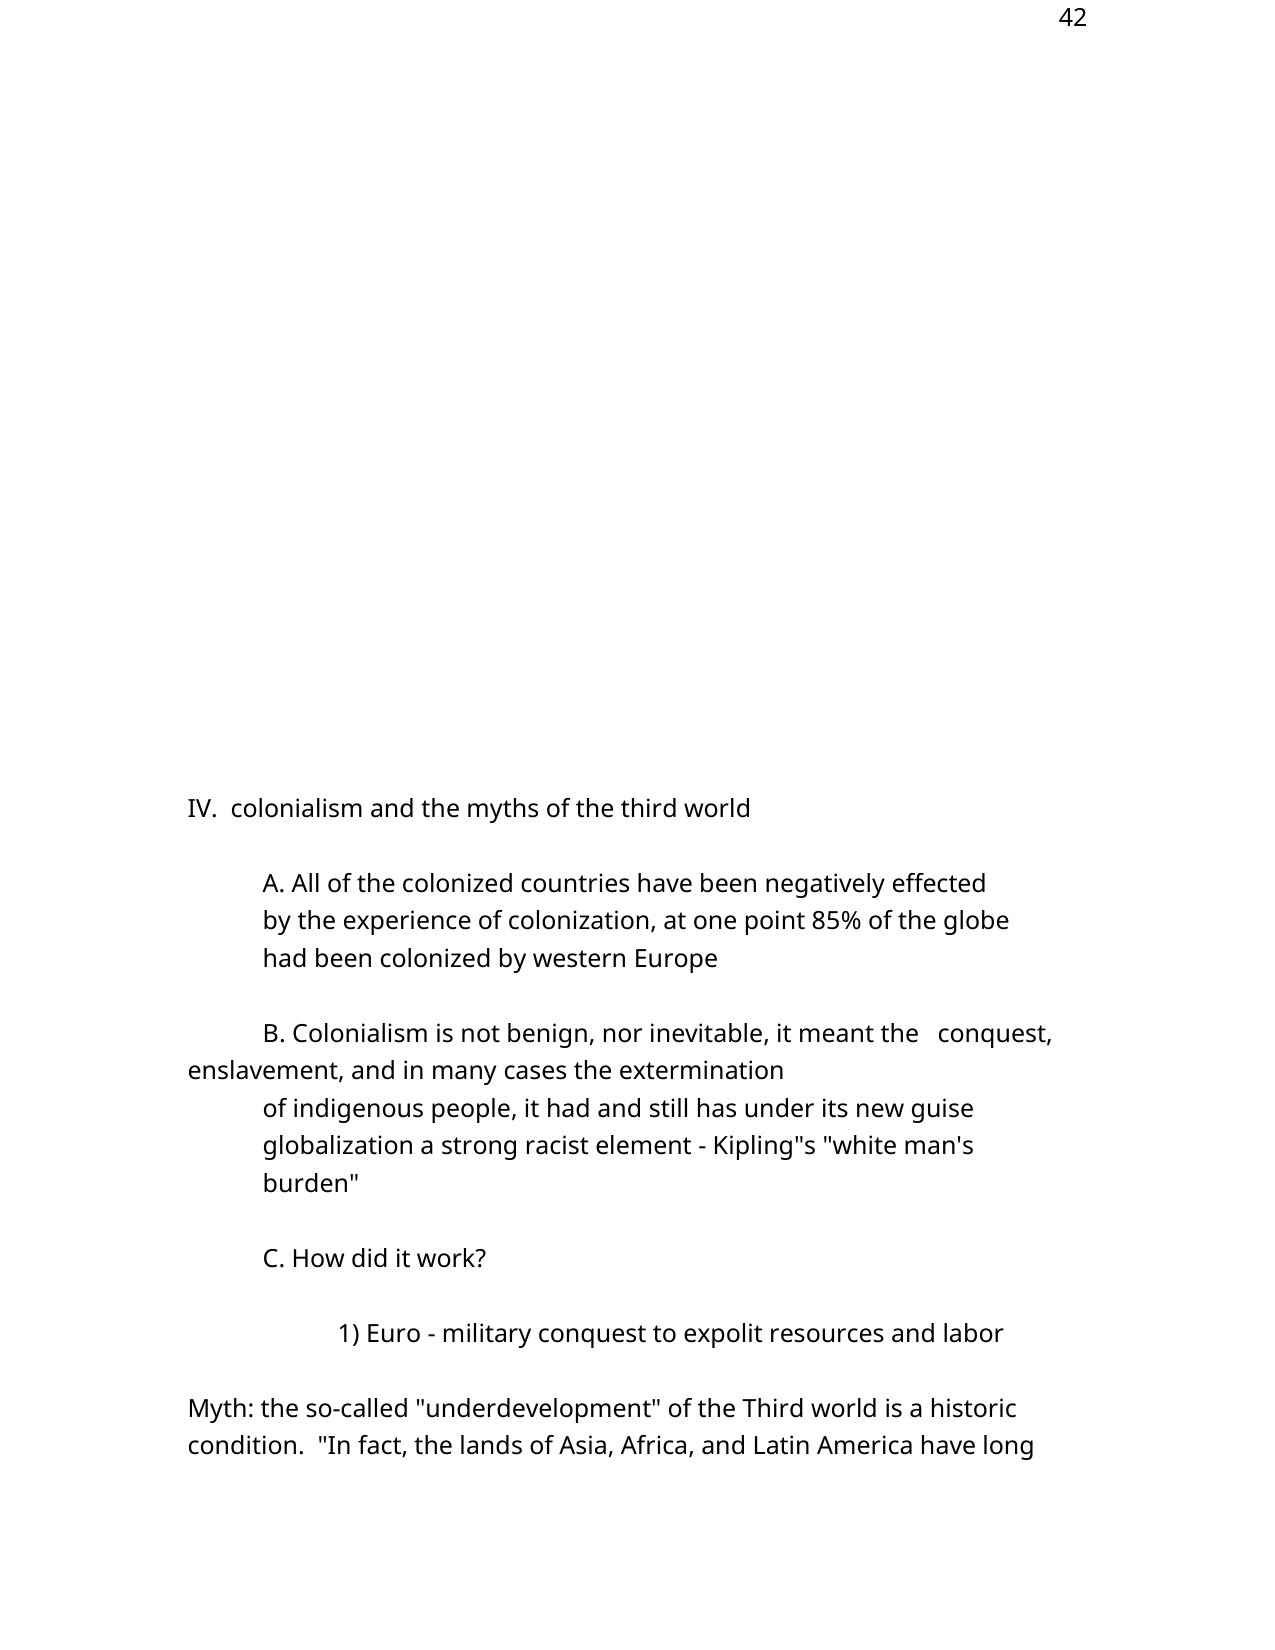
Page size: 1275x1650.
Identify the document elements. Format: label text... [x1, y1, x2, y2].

text 1) Euro - military conquest to expolit resources and labor [187, 1312, 1087, 1350]
text burden" [187, 1162, 1087, 1200]
text globalization a strong racist element - Kipling"s "white man's [187, 1125, 1087, 1162]
text of indigenous people, it had and still has under its new guise [187, 1087, 1087, 1125]
text C. How did it work? [187, 1237, 1087, 1275]
text B. Colonialism is not benign, nor inevitable, it meant the conquest, enslavement, and in many cases the extermination [187, 1012, 1087, 1087]
text by the experience of colonization, at one point 85% of the globe [187, 900, 1087, 937]
text IV. colonialism and the myths of the third world [187, 787, 1087, 825]
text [187, 1387, 1087, 1462]
text A. All of the colonized countries have been negatively effected [187, 862, 1087, 900]
text had been colonized by western Europe [187, 937, 1087, 975]
